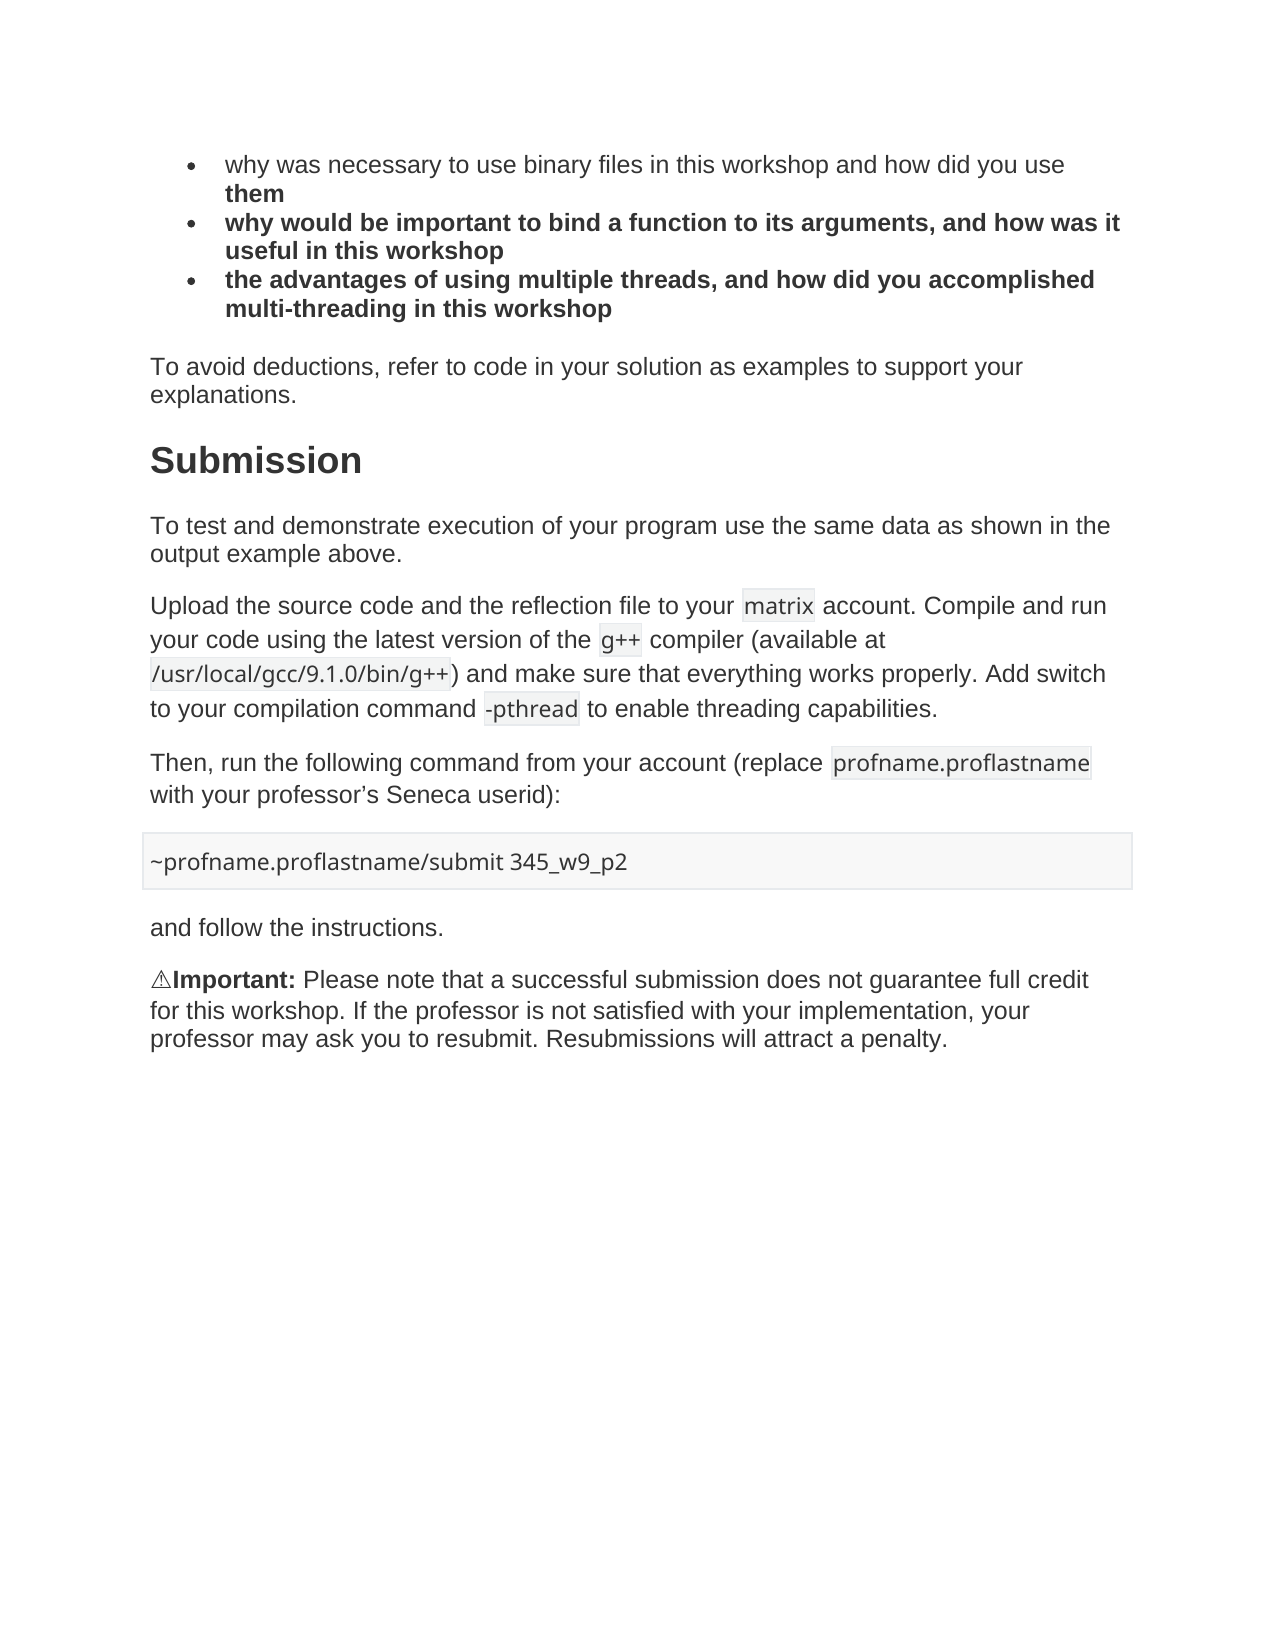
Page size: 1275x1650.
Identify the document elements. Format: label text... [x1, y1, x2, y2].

text Submission [150, 438, 1125, 481]
text and follow the instructions. [150, 913, 1125, 942]
text Then, run the following command from your account (replace profname.proflastname with your professor’s Seneca userid): [150, 746, 1125, 809]
text To test and demonstrate execution of your program use the same data as shown in the output example above. [150, 511, 1125, 568]
text To avoid deductions, refer to code in your solution as examples to support your explanations. [150, 352, 1125, 409]
list why was necessary to use binary files in this workshop and how did you use them [187, 150, 1125, 207]
list the advantages of using multiple threads, and how did you accomplished multi-threading in this workshop [187, 265, 1125, 322]
list why would be important to bind a function to its arguments, and how was it useful in this workshop [187, 207, 1125, 265]
text ~profname.proflastname/submit 345_w9_p2 [144, 834, 1131, 888]
text ⚠️Important: Please note that a successful submission does not guarantee full credit for this workshop. If the professor is not satisfied with your implementation, your professor may ask you to resubmit. Resubmissions will attract a penalty. [150, 962, 1125, 1053]
text Upload the source code and the reflection file to your matrix account. Compile and run your code using the latest version of the g++ compiler (available at /usr/local/gcc/9.1.0/bin/g++) and make sure that everything works properly. Add switch to your compilation command -pthread to enable threading capabilities. [150, 588, 1125, 726]
